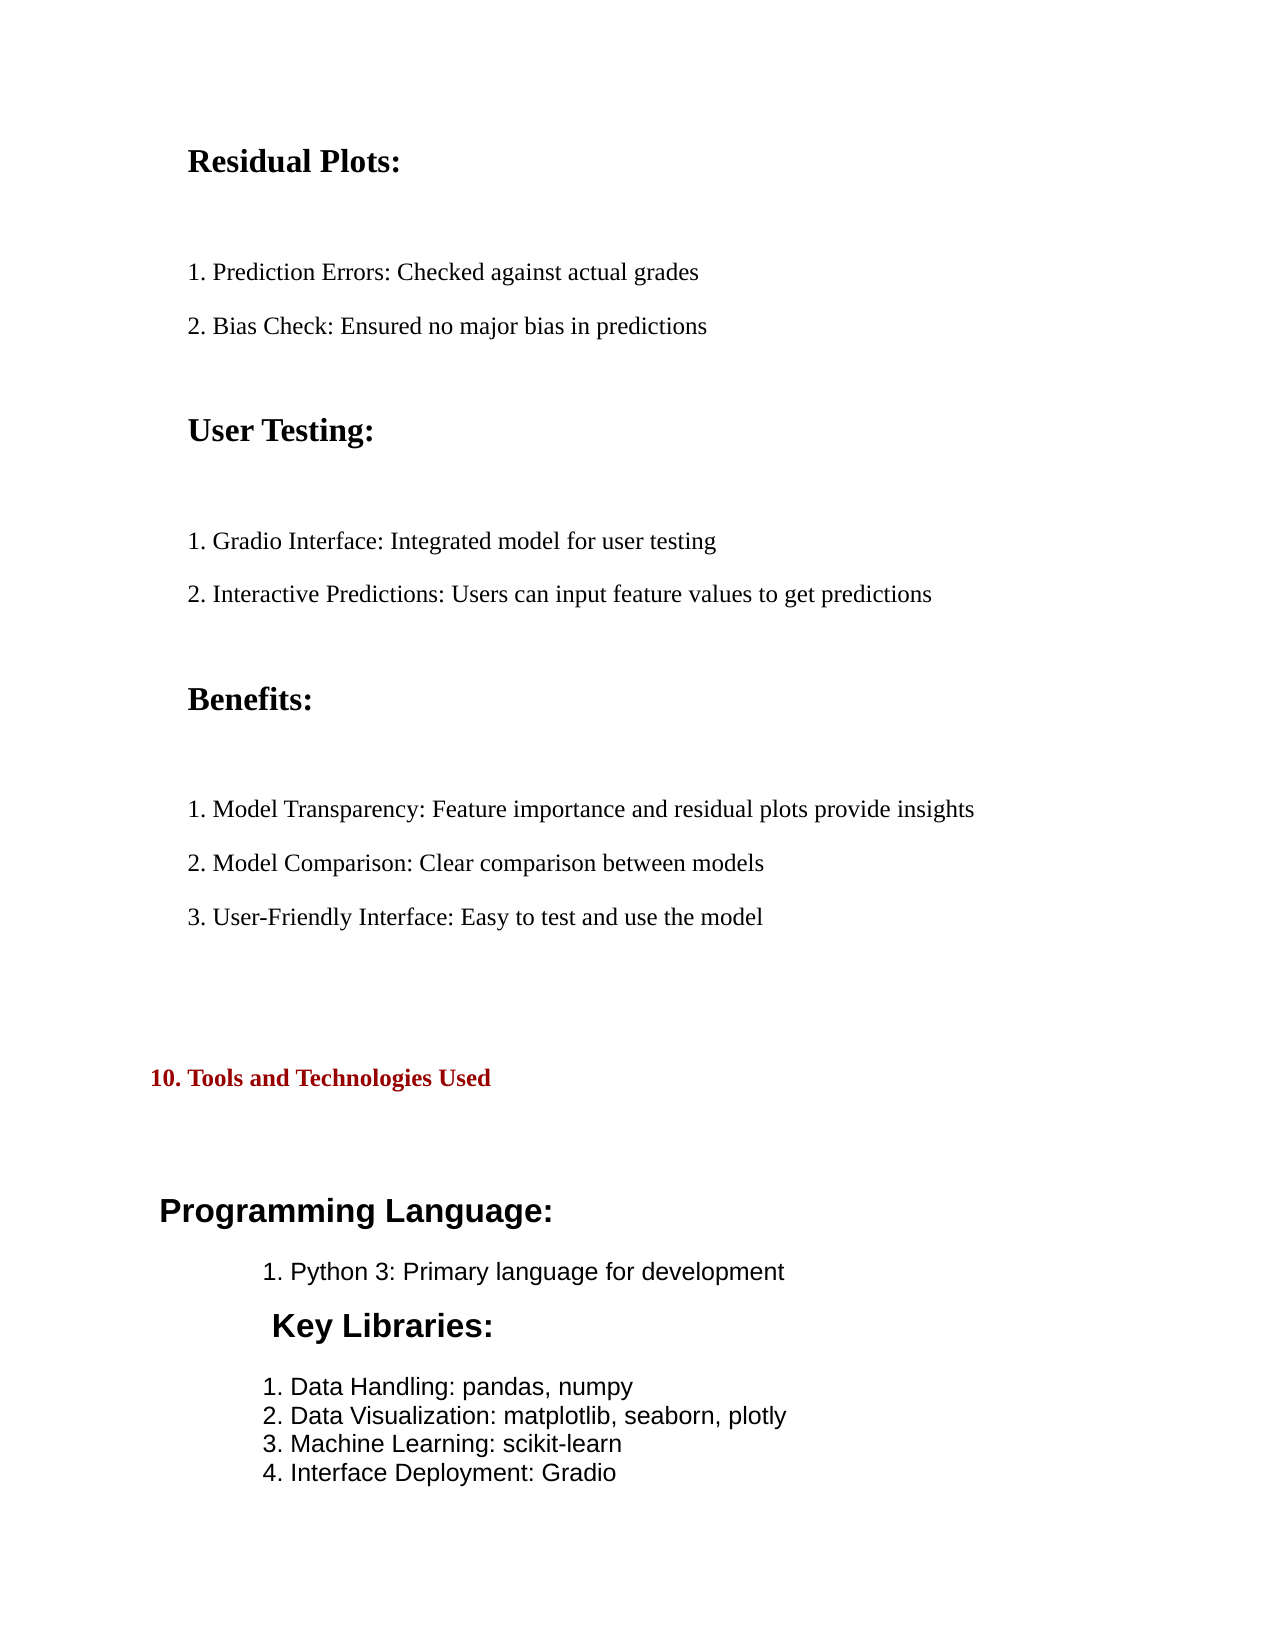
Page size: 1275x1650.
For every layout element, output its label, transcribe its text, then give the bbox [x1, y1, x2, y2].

text 3. User-Friendly Interface: Easy to test and use the model [187, 902, 1125, 931]
text User Testing: [187, 419, 1125, 447]
text Key Libraries: [262, 1315, 1125, 1344]
text Programming Language: [150, 1200, 1125, 1229]
text 2. Interactive Predictions: Users can input feature values to get predictions [187, 580, 1125, 609]
text 2. Model Comparison: Clear comparison between models [187, 849, 1125, 877]
text 10. Tools and Technologies Used [150, 1064, 1125, 1092]
text 1. Prediction Errors: Checked against actual grades [187, 257, 1125, 286]
text 2. Bias Check: Ensured no major bias in predictions [187, 311, 1125, 340]
text 1. Python 3: Primary language for development [262, 1257, 1125, 1286]
text Benefits: [187, 687, 1125, 716]
text 1. Data Handling: pandas, numpy [262, 1372, 1125, 1401]
text 2. Data Visualization: matplotlib, seaborn, plotly [262, 1401, 1125, 1430]
text 1. Gradio Interface: Integrated model for user testing [187, 526, 1125, 555]
text Residual Plots: [187, 150, 1125, 179]
text 4. Interface Deployment: Gradio [262, 1459, 1125, 1487]
text 3. Machine Learning: scikit-learn [262, 1430, 1125, 1459]
text 1. Model Transparency: Feature importance and residual plots provide insights [187, 795, 1125, 824]
